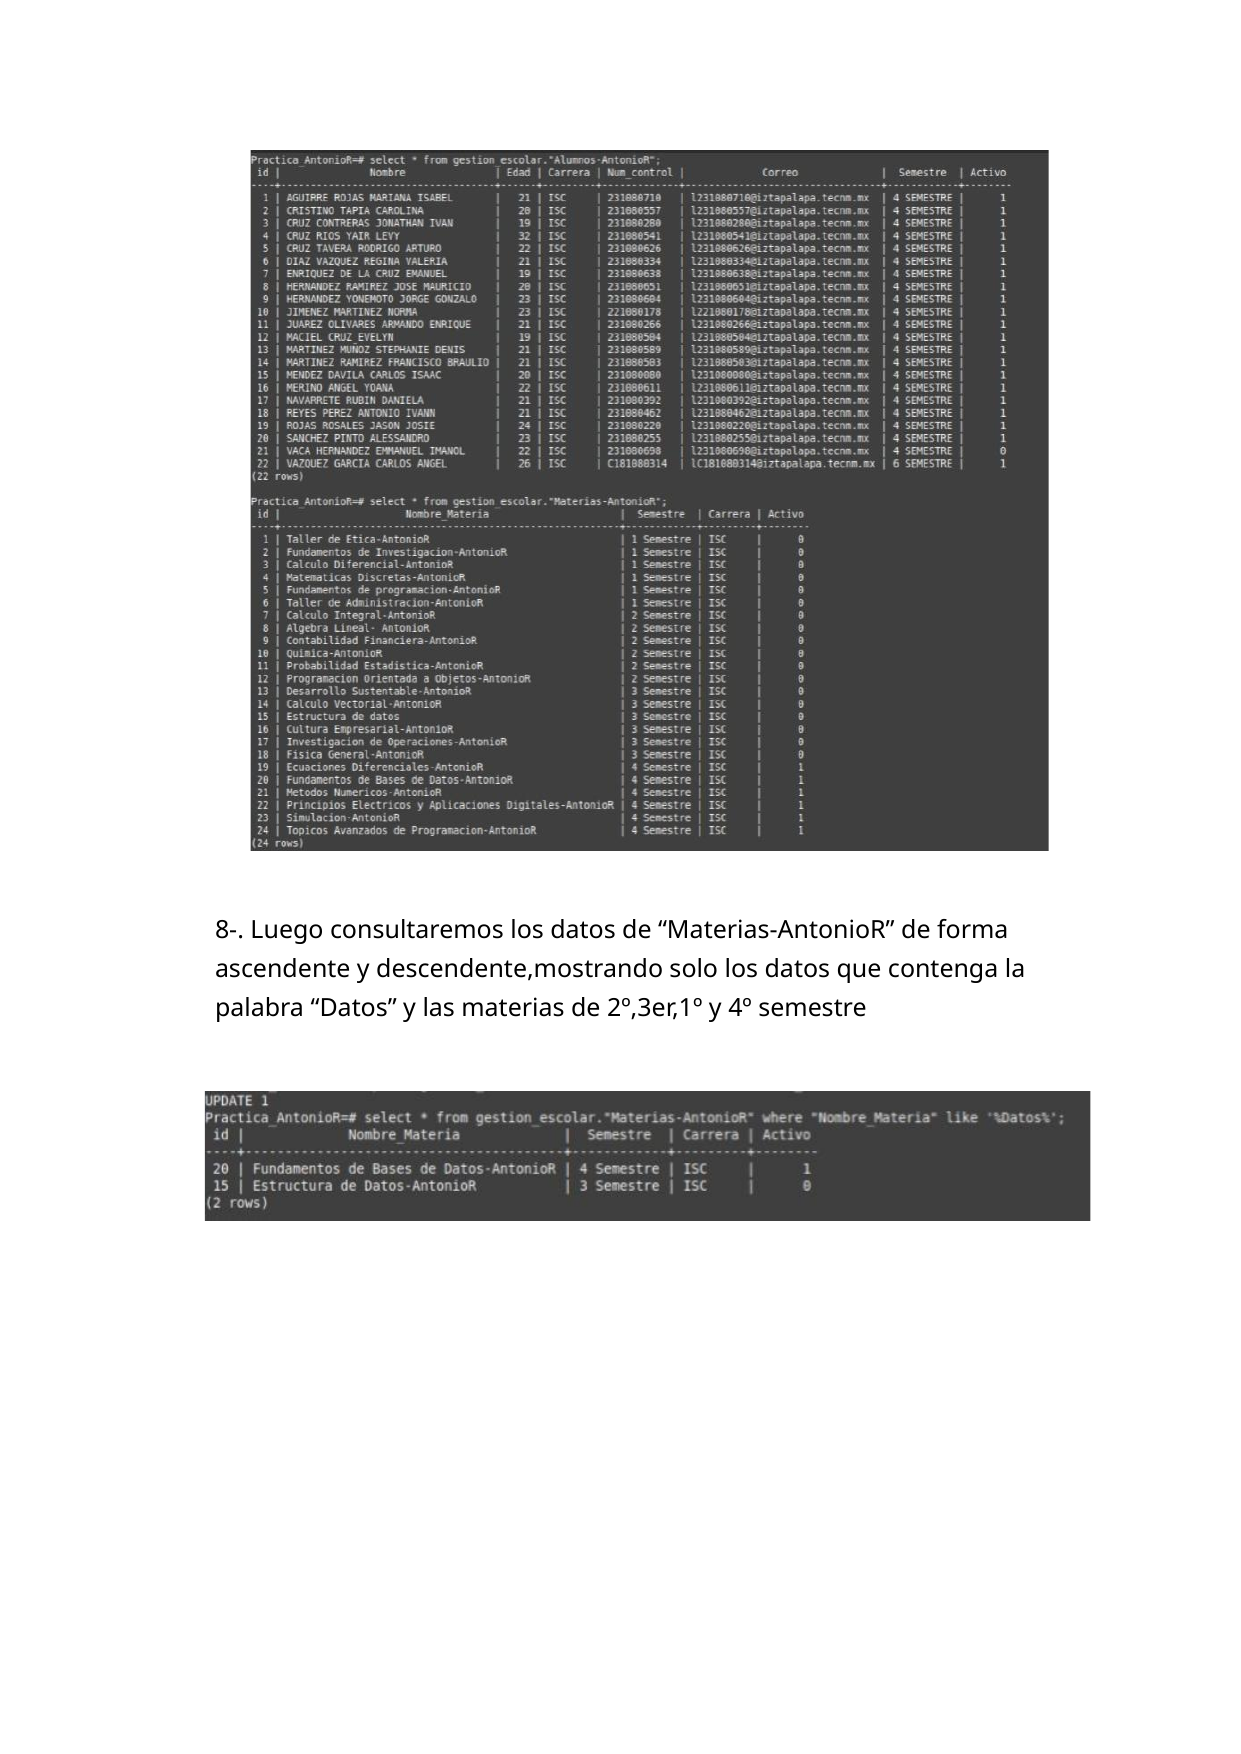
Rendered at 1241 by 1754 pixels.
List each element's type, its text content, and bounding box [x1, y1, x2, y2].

text 8-. Luego consultaremos los datos de “Materias-AntonioR” de forma ascendente y descendente,mostrando solo los datos que contenga la palabra “Datos” y las materias de 2º,3er,1º y 4º semestre [215, 911, 1063, 1024]
picture [250, 150, 1049, 851]
picture [204, 1091, 1091, 1221]
